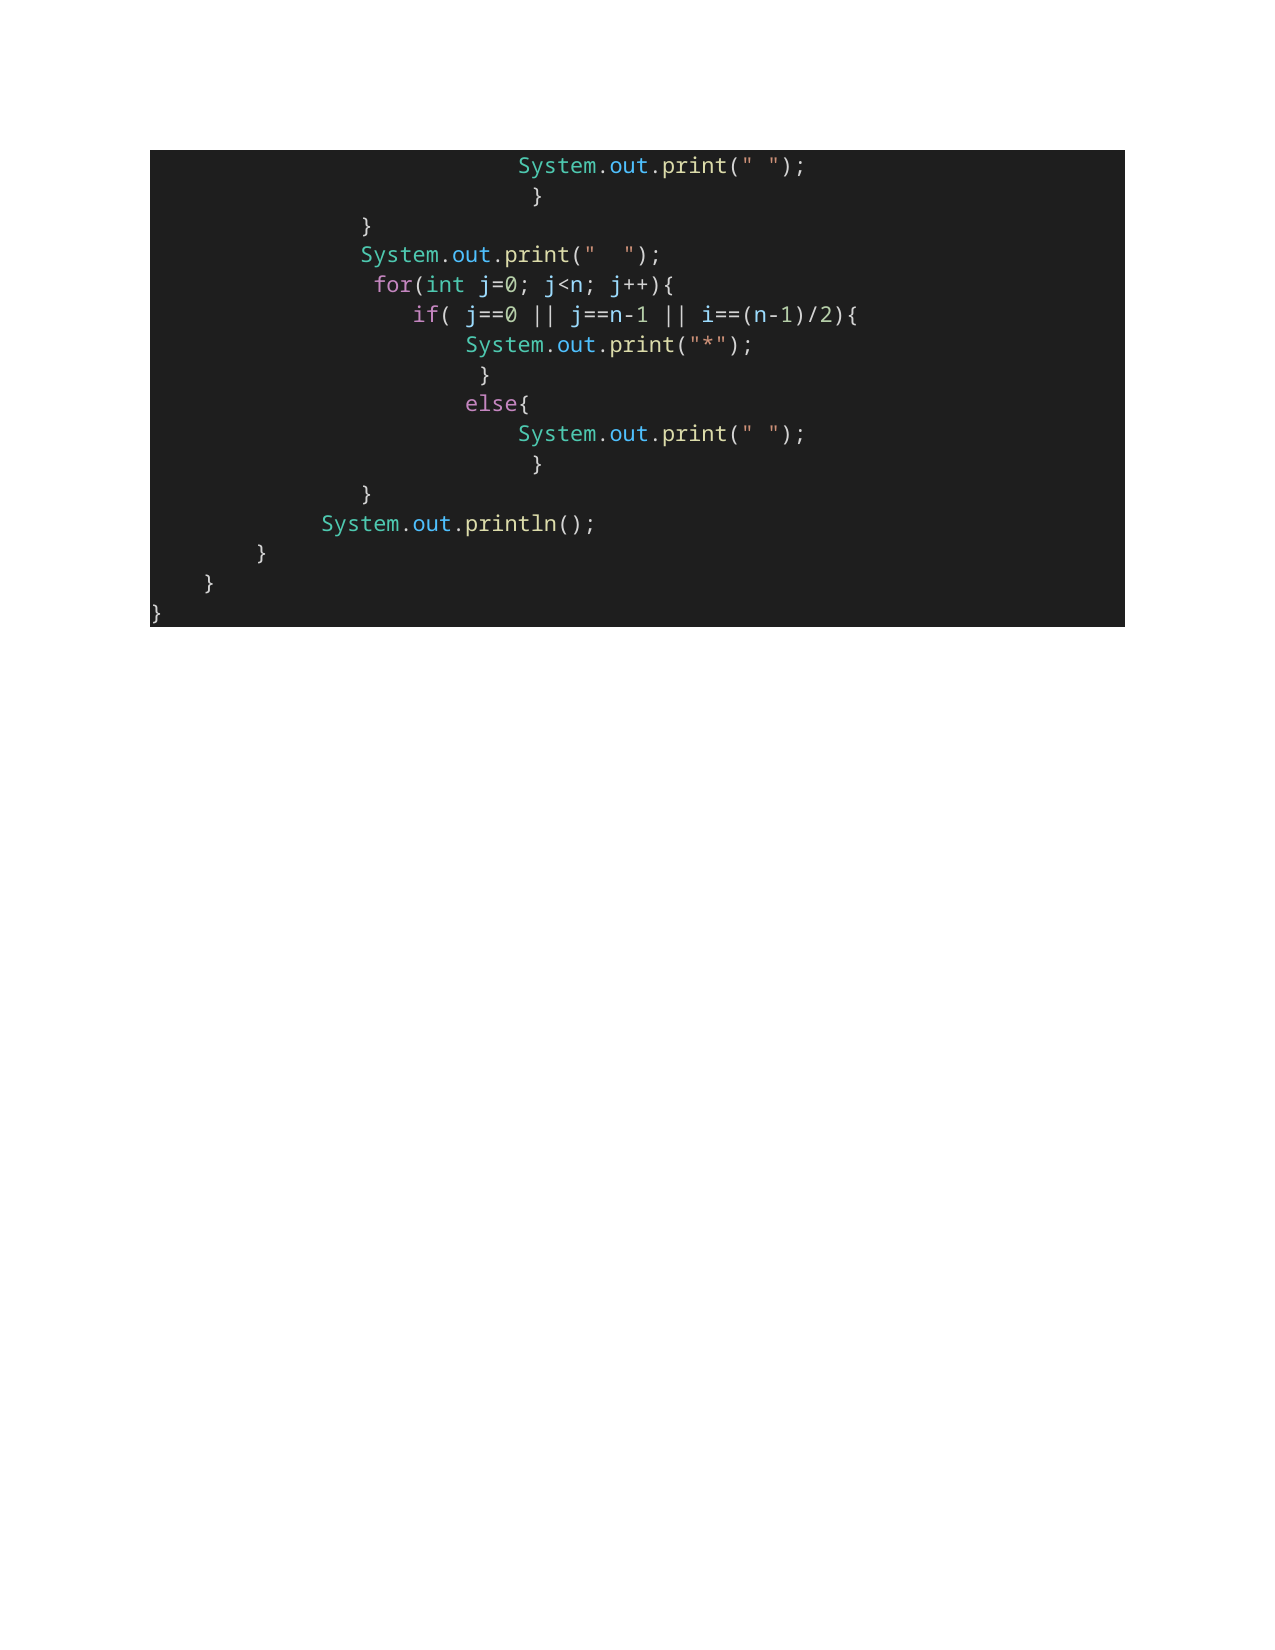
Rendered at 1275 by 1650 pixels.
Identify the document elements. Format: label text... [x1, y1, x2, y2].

text if( j==0 || j==n-1 || i==(n-1)/2){ [150, 299, 1125, 329]
text } [150, 180, 1125, 209]
text System.out.println(); [150, 507, 1125, 537]
text System.out.print(" "); [150, 418, 1125, 448]
text System.out.print(" "); [150, 150, 1125, 180]
text } [150, 478, 1125, 507]
text System.out.print(" "); [150, 239, 1125, 269]
text } [150, 537, 1125, 567]
text } [150, 597, 1125, 627]
text } [150, 358, 1125, 388]
text System.out.print("*"); [150, 329, 1125, 358]
text } [150, 567, 1125, 597]
text else{ [150, 388, 1125, 418]
text } [150, 209, 1125, 239]
text } [150, 448, 1125, 478]
text for(int j=0; j<n; j++){ [150, 269, 1125, 299]
